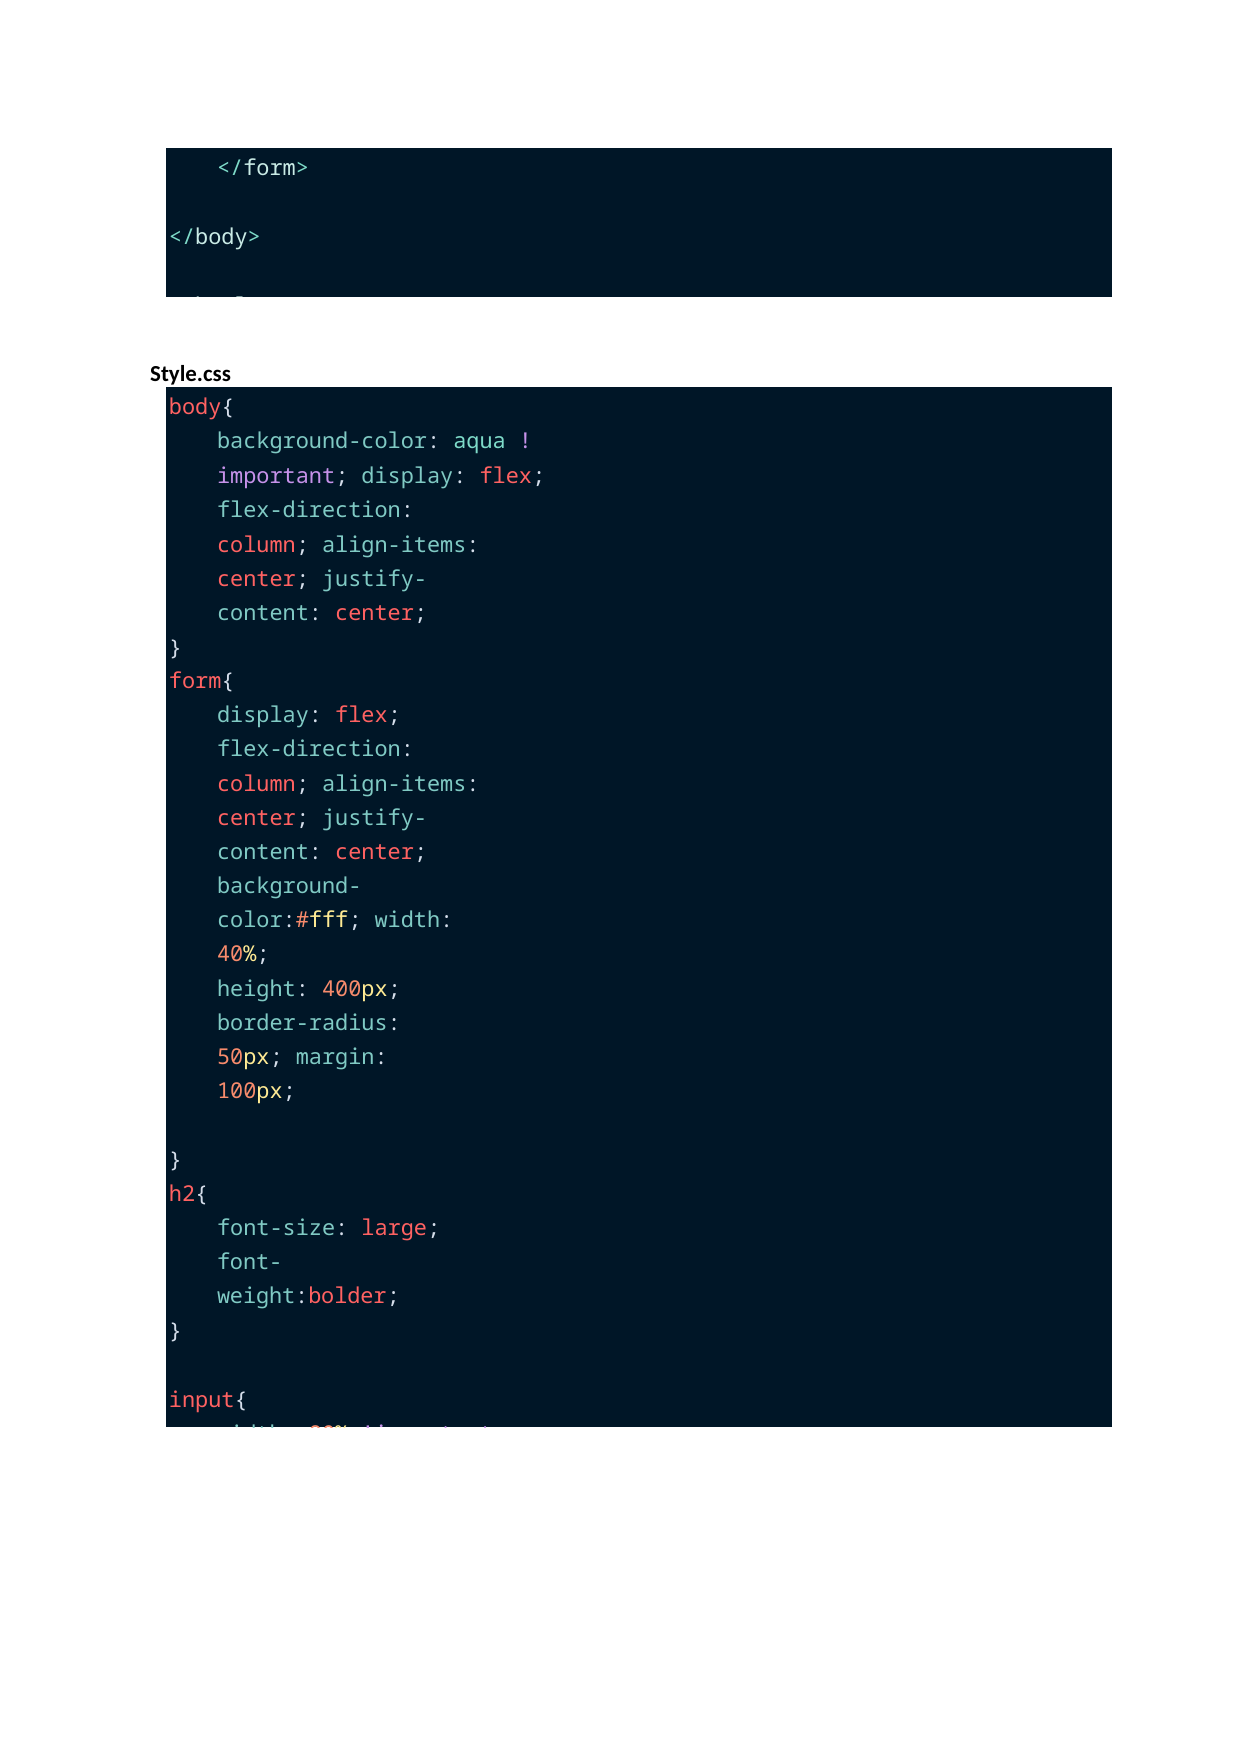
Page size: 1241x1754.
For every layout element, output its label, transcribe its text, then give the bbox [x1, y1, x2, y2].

subtitle Style.css [150, 359, 1105, 387]
